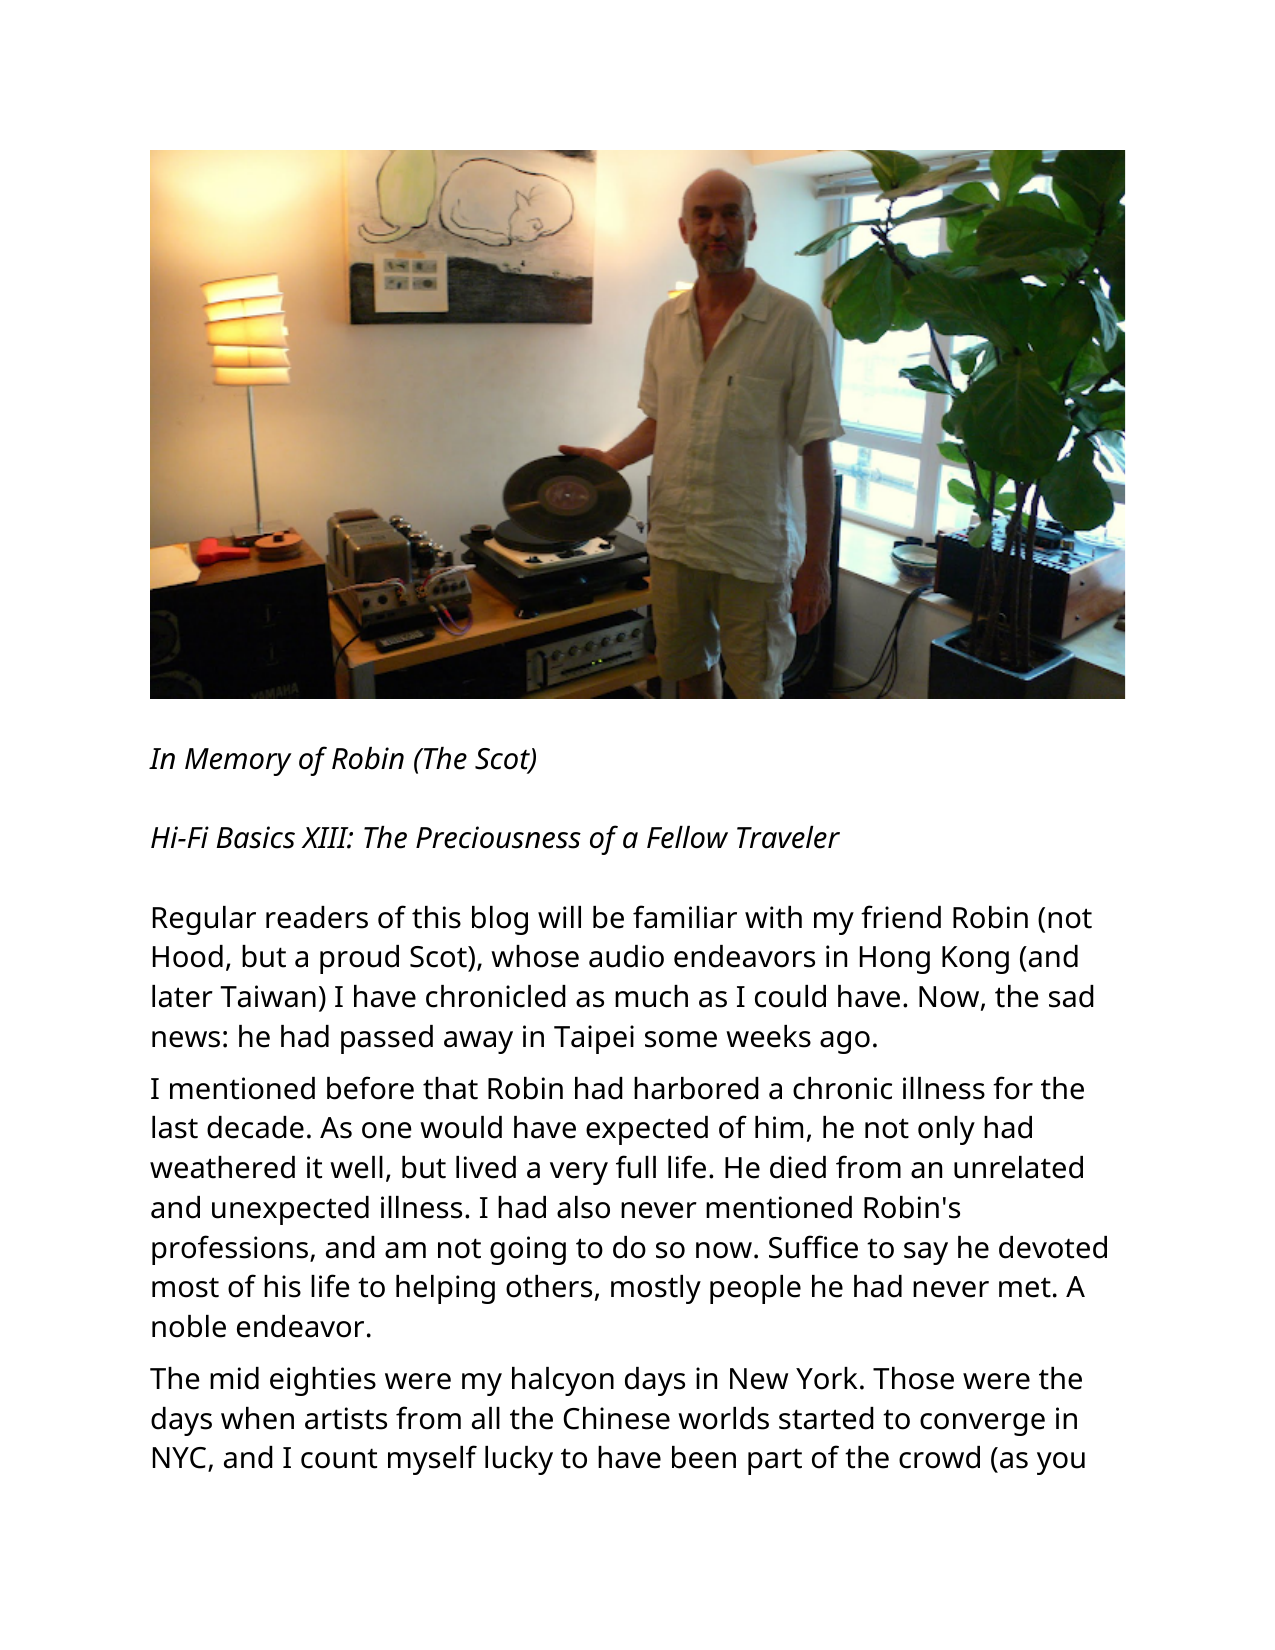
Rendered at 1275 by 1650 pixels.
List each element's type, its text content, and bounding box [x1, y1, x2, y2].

text In Memory of Robin (The Scot) [150, 738, 1125, 778]
picture [150, 150, 1125, 699]
text Hi-Fi Basics XIII: The Preciousness of a Fellow Traveler [150, 817, 1125, 857]
text Regular readers of this blog will be familiar with my friend Robin (not Hood, but a proud Scot), whose audio endeavors in Hong Kong (and later Taiwan) I have chronicled as much as I could have. Now, the sad news: he had passed away in Taipei some weeks ago. [150, 857, 1125, 1056]
text I mentioned before that Robin had harbored a chronic illness for the last decade. As one would have expected of him, he not only had weathered it well, but lived a very full life. He died from an unrelated and unexpected illness. I had also never mentioned Robin's professions, and am not going to do so now. Suffice to say he devoted most of his life to helping others, mostly people he had never met. A noble endeavor. [150, 1068, 1125, 1346]
